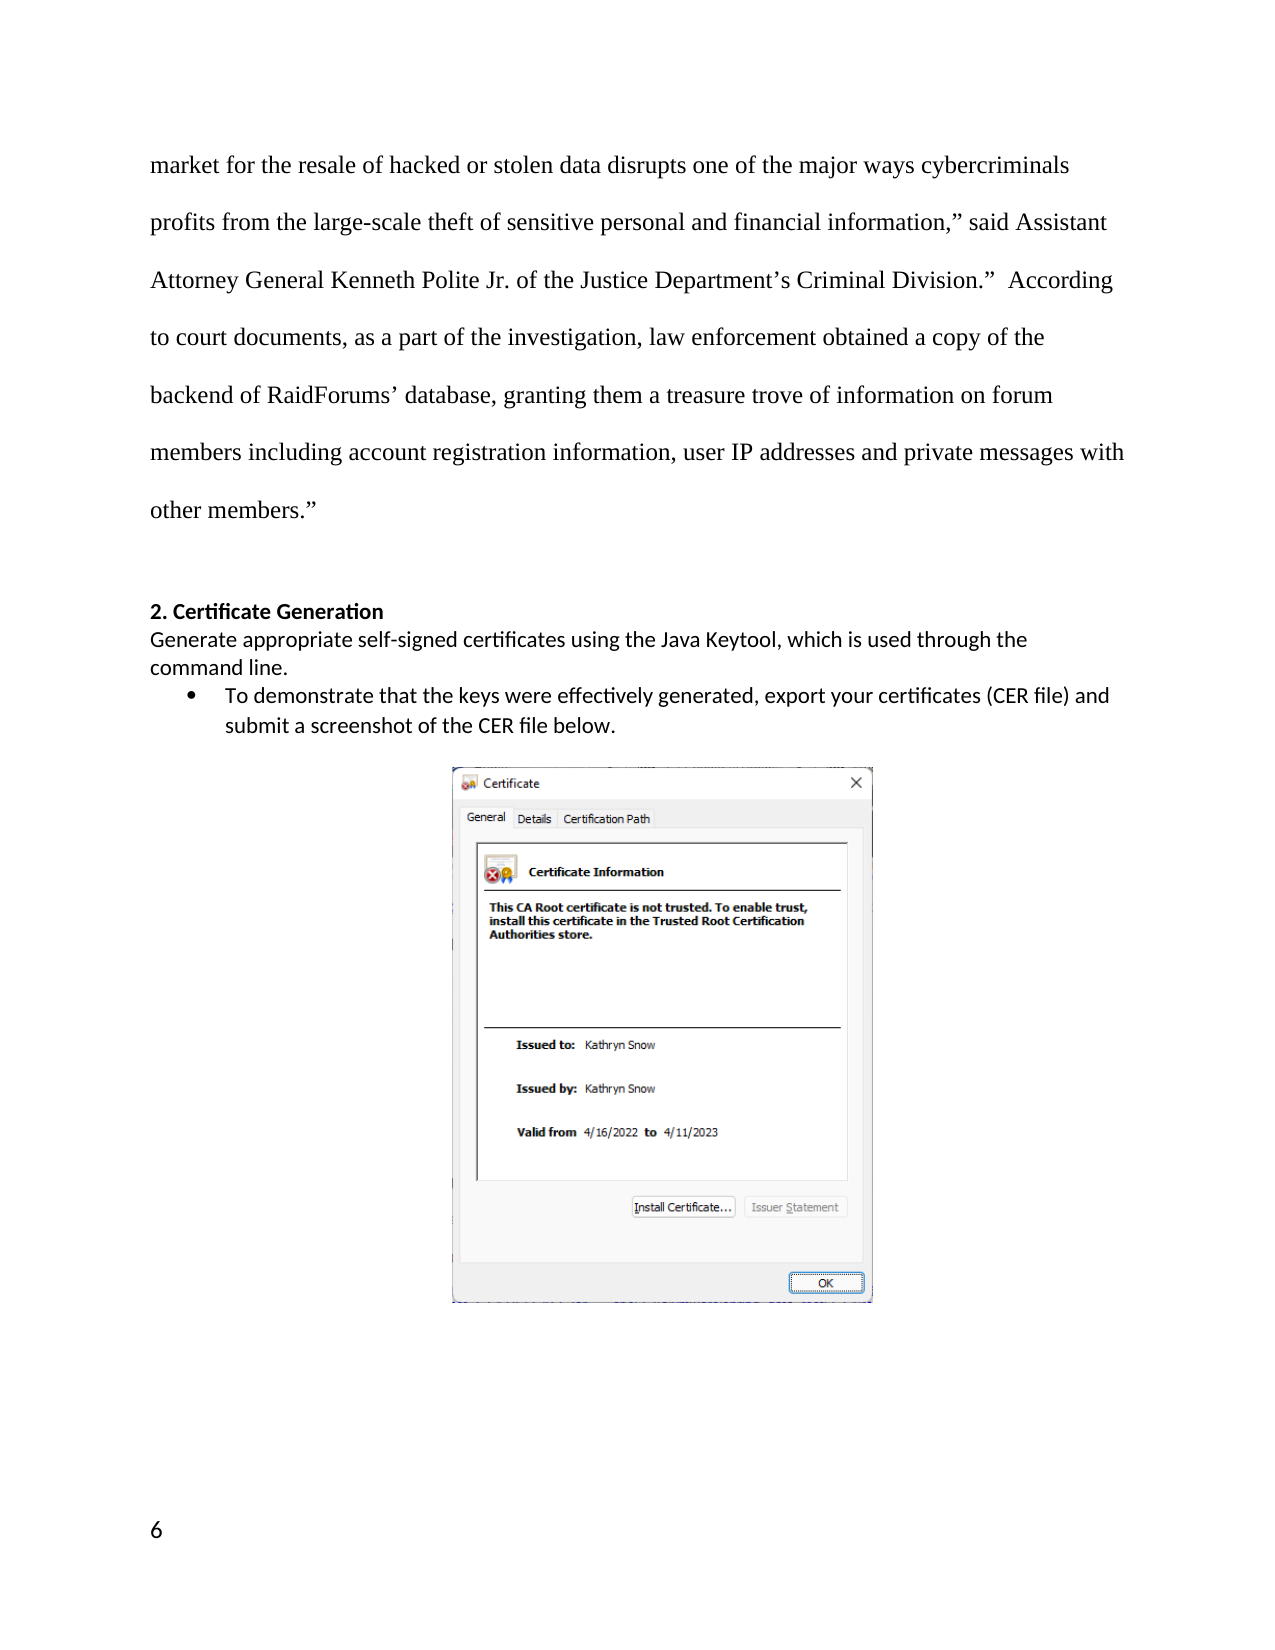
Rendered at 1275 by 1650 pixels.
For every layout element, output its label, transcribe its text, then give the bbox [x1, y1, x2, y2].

list To demonstrate that the keys were effectively generated, export your certificates (CER file) and submit a screenshot of the CER file below. [187, 681, 1125, 740]
picture [452, 767, 873, 1303]
text Generate appropriate self-signed certificates using the Java Keytool, which is used through the command line. [150, 625, 1125, 681]
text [150, 150, 1125, 524]
subtitle 2. Certificate Generation [150, 597, 1125, 625]
